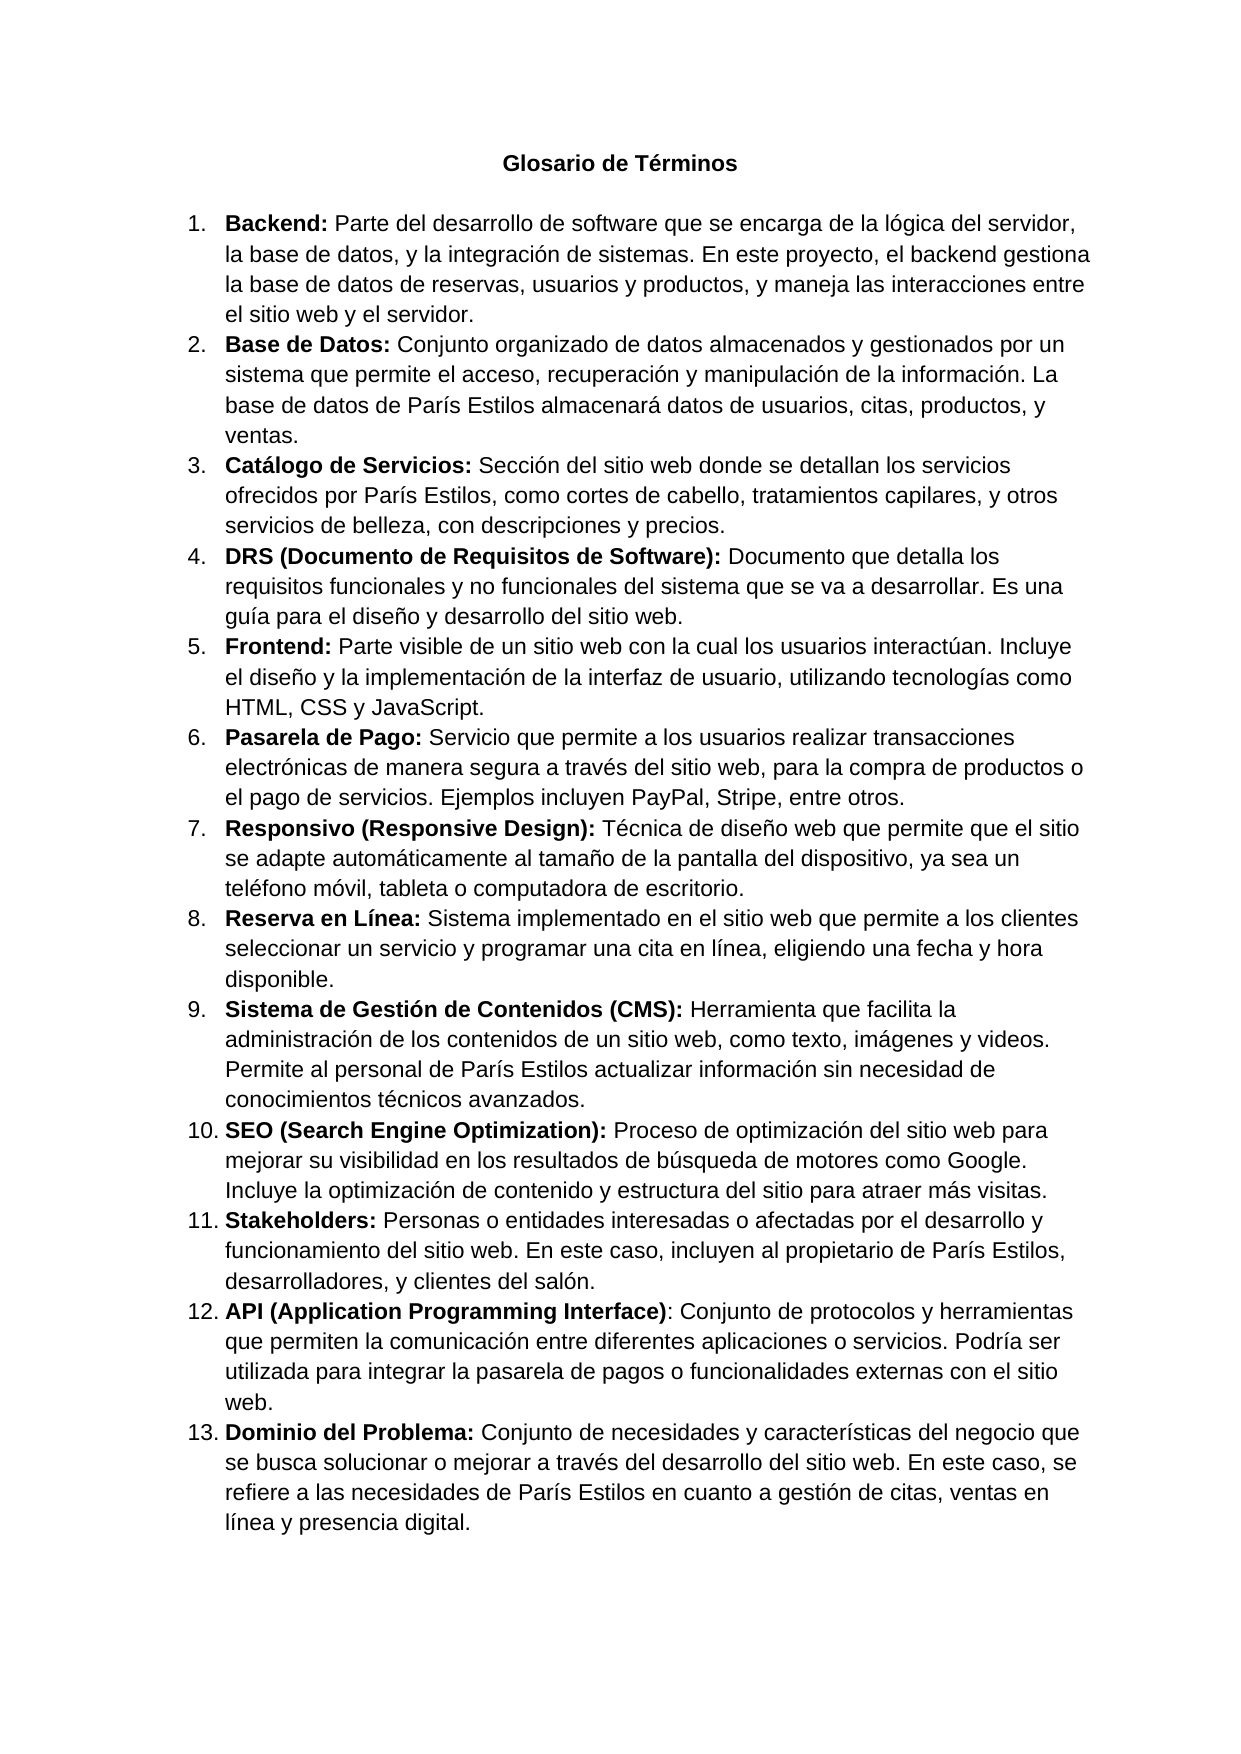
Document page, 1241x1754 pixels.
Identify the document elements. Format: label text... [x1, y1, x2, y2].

list Frontend: Parte visible de un sitio web con la cual los usuarios interactúan. Incluye el diseño y la implementación de la interfaz de usuario, utilizando tecnologías como HTML, CSS y JavaScript. [187, 633, 1090, 720]
list Catálogo de Servicios: Sección del sitio web donde se detallan los servicios ofrecidos por París Estilos, como cortes de cabello, tratamientos capilares, y otros servicios de belleza, con descripciones y precios. [187, 452, 1090, 539]
list SEO (Search Engine Optimization): Proceso de optimización del sitio web para mejorar su visibilidad en los resultados de búsqueda de motores como Google. Incluye la optimización de contenido y estructura del sitio para atraer más visitas. [187, 1117, 1090, 1203]
list Sistema de Gestión de Contenidos (CMS): Herramienta que facilita la administración de los contenidos de un sitio web, como texto, imágenes y videos. Permite al personal de París Estilos actualizar información sin necesidad de conocimientos técnicos avanzados. [187, 996, 1090, 1113]
list API (Application Programming Interface): Conjunto de protocolos y herramientas que permiten la comunicación entre diferentes aplicaciones o servicios. Podría ser utilizada para integrar la pasarela de pagos o funcionalidades externas con el sitio web. [187, 1298, 1090, 1415]
list Reserva en Línea: Sistema implementado en el sitio web que permite a los clientes seleccionar un servicio y programar una cita en línea, eligiendo una fecha y hora disponible. [187, 905, 1090, 992]
list Backend: Parte del desarrollo de software que se encarga de la lógica del servidor, la base de datos, y la integración de sistemas. En este proyecto, el backend gestiona la base de datos de reservas, usuarios y productos, y maneja las interacciones entre el sitio web y el servidor. [187, 210, 1090, 327]
list DRS (Documento de Requisitos de Software): Documento que detalla los requisitos funcionales y no funcionales del sistema que se va a desarrollar. Es una guía para el diseño y desarrollo del sitio web. [187, 543, 1090, 629]
text Glosario de Términos [150, 150, 1090, 176]
list Responsivo (Responsive Design): Técnica de diseño web que permite que el sitio se adapte automáticamente al tamaño de la pantalla del dispositivo, ya sea un teléfono móvil, tableta o computadora de escritorio. [187, 814, 1090, 901]
list Stakeholders: Personas o entidades interesadas o afectadas por el desarrollo y funcionamiento del sitio web. En este caso, incluyen al propietario de París Estilos, desarrolladores, y clientes del salón. [187, 1207, 1090, 1294]
list Pasarela de Pago: Servicio que permite a los usuarios realizar transacciones electrónicas de manera segura a través del sitio web, para la compra de productos o el pago de servicios. Ejemplos incluyen PayPal, Stripe, entre otros. [187, 724, 1090, 811]
list Dominio del Problema: Conjunto de necesidades y características del negocio que se busca solucionar o mejorar a través del desarrollo del sitio web. En este caso, se refiere a las necesidades de París Estilos en cuanto a gestión de citas, ventas en línea y presencia digital. [187, 1419, 1090, 1536]
list Base de Datos: Conjunto organizado de datos almacenados y gestionados por un sistema que permite el acceso, recuperación y manipulación de la información. La base de datos de París Estilos almacenará datos de usuarios, citas, productos, y ventas. [187, 331, 1090, 448]
